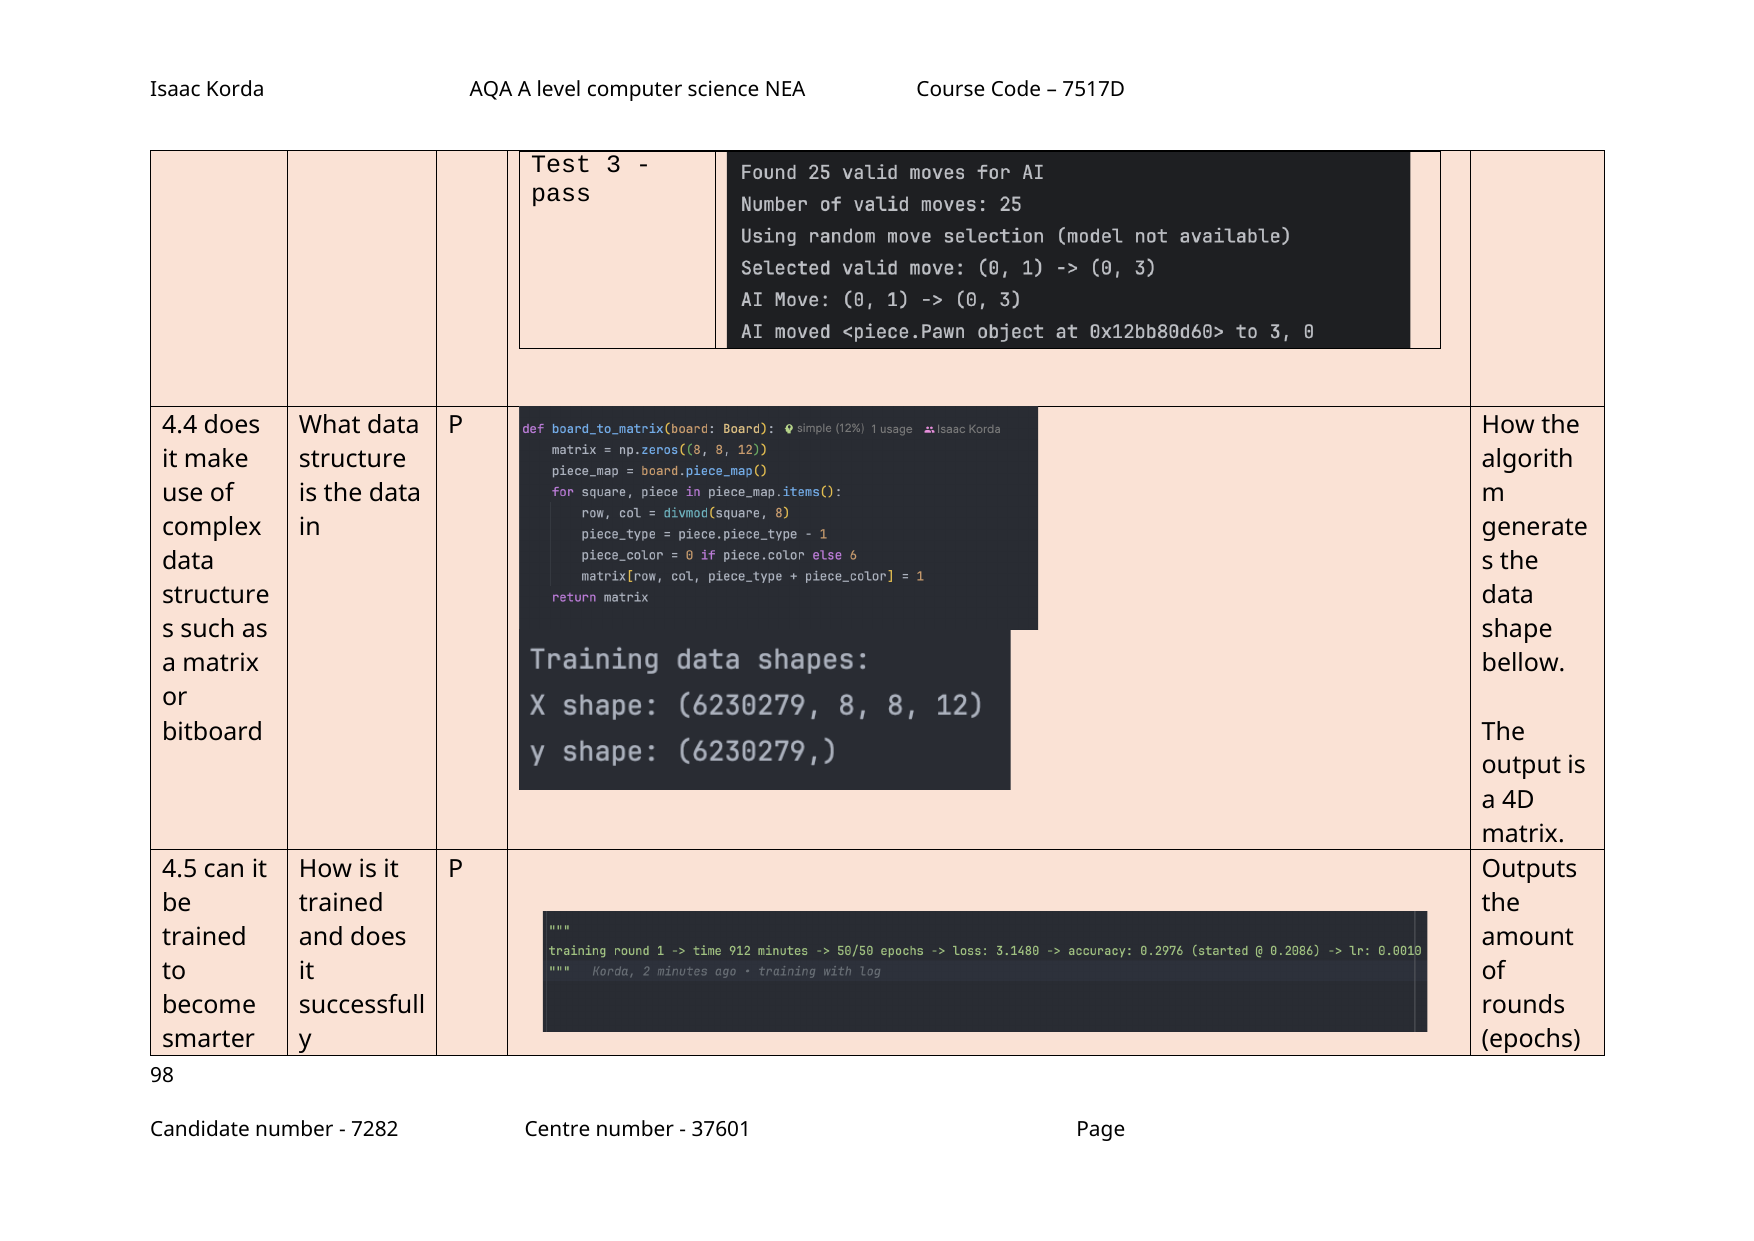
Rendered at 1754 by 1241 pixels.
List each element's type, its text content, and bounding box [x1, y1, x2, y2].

table_cell P [437, 407, 507, 849]
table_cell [1471, 850, 1604, 1055]
table_cell P [437, 151, 507, 406]
table_cell [508, 407, 1470, 849]
picture [726, 152, 1411, 348]
table_cell Tests to run 3 [508, 151, 1470, 406]
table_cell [288, 151, 436, 406]
table_cell How the algorithm generates the data shape bellow. The output is a 4D matrix. [1471, 407, 1604, 849]
table_cell P [437, 850, 507, 1055]
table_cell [151, 151, 287, 406]
picture [542, 911, 1428, 1032]
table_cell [1471, 151, 1604, 406]
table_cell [151, 850, 287, 1055]
picture [519, 406, 1039, 790]
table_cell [288, 850, 436, 1055]
table_cell What data structure is the data in [288, 407, 436, 849]
table_cell 4.4 does it make use of complex data structures such as a matrix or bitboard [151, 407, 287, 849]
table_cell [508, 850, 1470, 1055]
